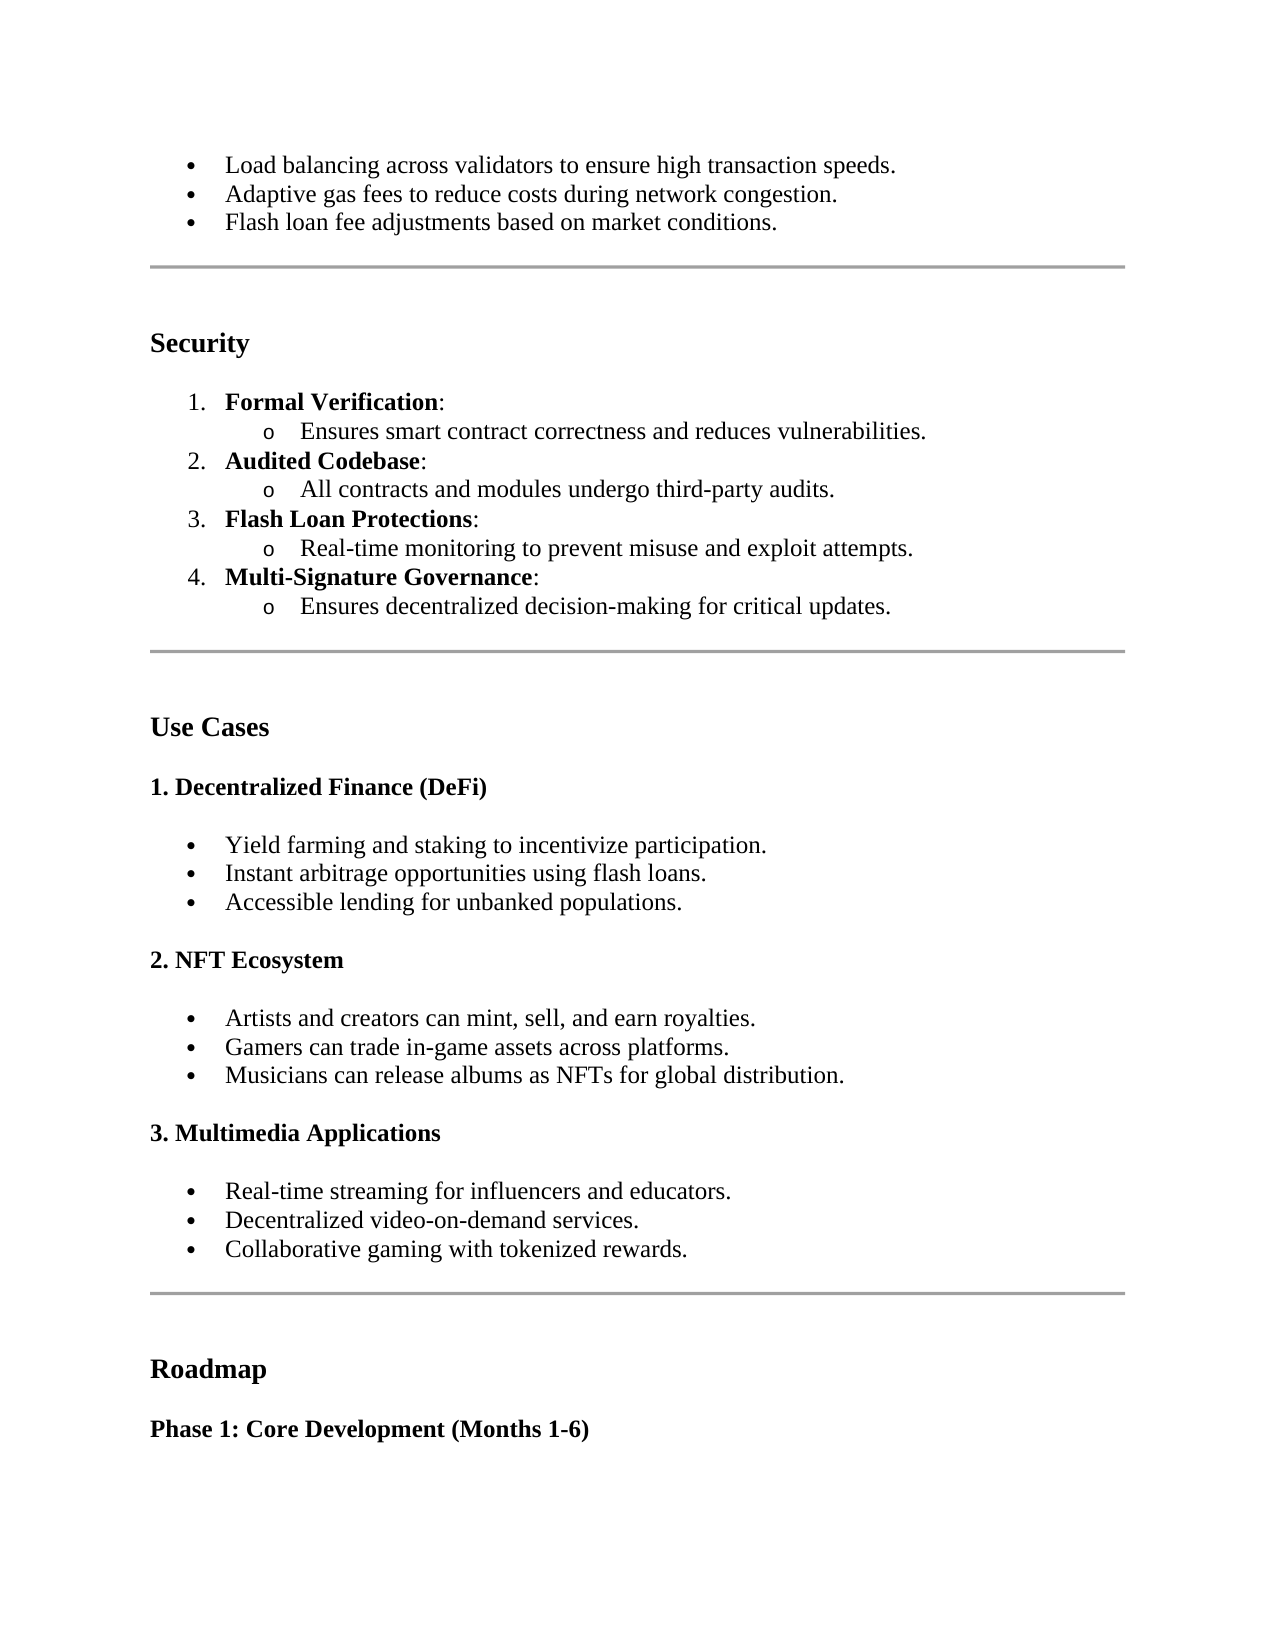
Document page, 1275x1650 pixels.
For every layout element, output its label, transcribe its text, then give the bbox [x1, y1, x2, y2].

list Instant arbitrage opportunities using flash loans. [187, 858, 1125, 887]
list Ensures smart contract correctness and reduces vulnerabilities. [262, 416, 1125, 446]
list Gamers can trade in-game assets across platforms. [187, 1032, 1125, 1061]
list All contracts and modules undergo third-party audits. [262, 474, 1125, 504]
list Real-time monitoring to prevent misuse and exploit attempts. [262, 533, 1125, 562]
list Load balancing across validators to ensure high transaction speeds. [187, 150, 1125, 179]
list Multi-Signature Governance: [187, 562, 1125, 591]
list Audited Codebase: [187, 446, 1125, 474]
list Flash loan fee adjustments based on market conditions. [187, 207, 1125, 236]
text Use Cases [150, 710, 1125, 743]
list Flash Loan Protections: [187, 504, 1125, 533]
list Ensures decentralized decision-making for critical updates. [262, 591, 1125, 621]
list Musicians can release albums as NFTs for global distribution. [187, 1061, 1125, 1089]
text 2. NFT Ecosystem [150, 945, 1125, 974]
list Artists and creators can mint, sell, and earn royalties. [187, 1003, 1125, 1032]
list Real-time streaming for influencers and educators. [187, 1176, 1125, 1205]
list Collaborative gaming with tokenized rewards. [187, 1234, 1125, 1263]
list Yield farming and staking to incentivize participation. [187, 830, 1125, 858]
text Phase 1: Core Development (Months 1-6) [150, 1414, 1125, 1443]
list Formal Verification: [187, 387, 1125, 416]
list Adaptive gas fees to reduce costs during network congestion. [187, 179, 1125, 207]
list Decentralized video-on-demand services. [187, 1205, 1125, 1234]
list Accessible lending for unbanked populations. [187, 887, 1125, 916]
text Roadmap [150, 1352, 1125, 1385]
text 3. Multimedia Applications [150, 1118, 1125, 1147]
text Security [150, 326, 1125, 358]
text 1. Decentralized Finance (DeFi) [150, 772, 1125, 801]
